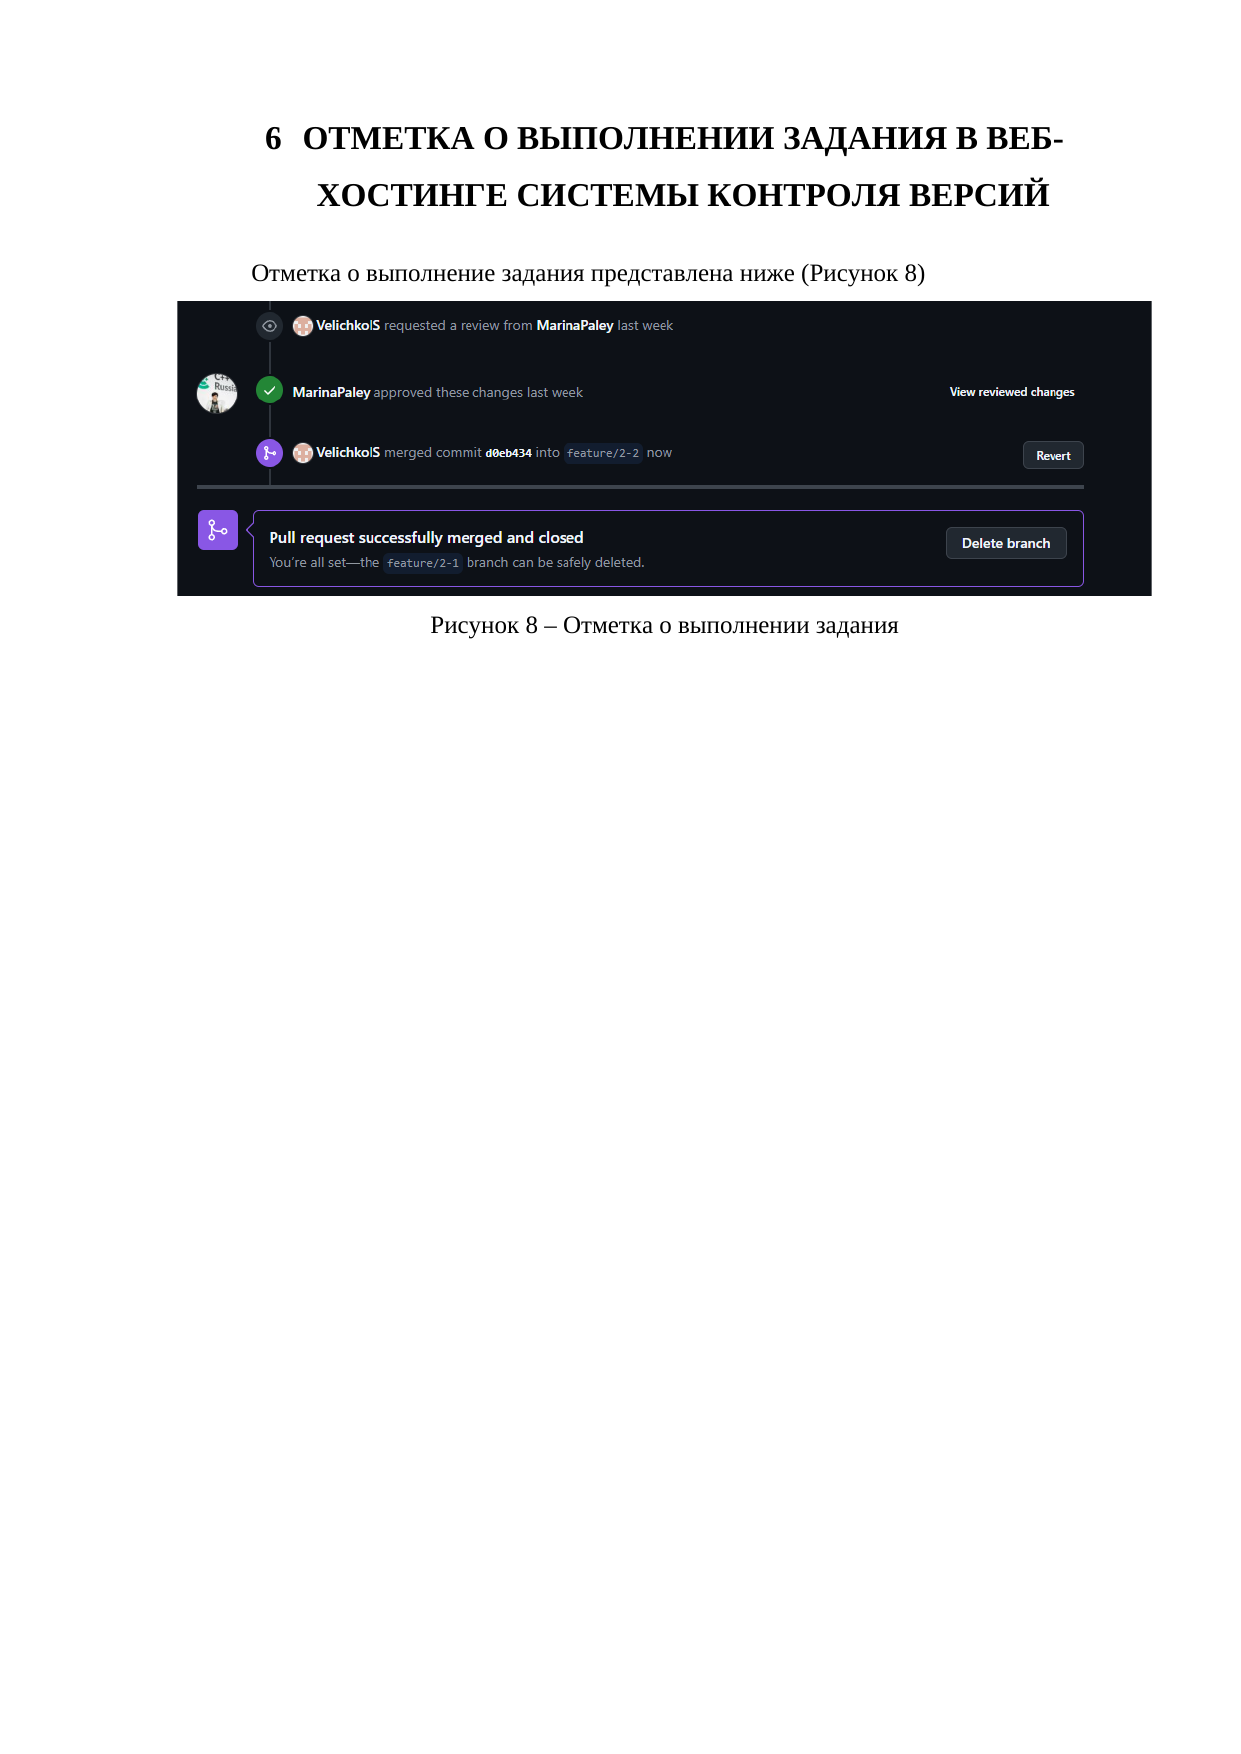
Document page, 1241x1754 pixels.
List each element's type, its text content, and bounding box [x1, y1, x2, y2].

text Отметка о выполнении задания в веб-хостинге системы контроля версий [177, 118, 1152, 214]
text Отметка о выполнение задания представлена ниже (Рисунок 8) [177, 258, 1152, 287]
text Рисунок 8 – Отметка о выполнении задания [177, 610, 1152, 639]
picture [177, 301, 1152, 596]
